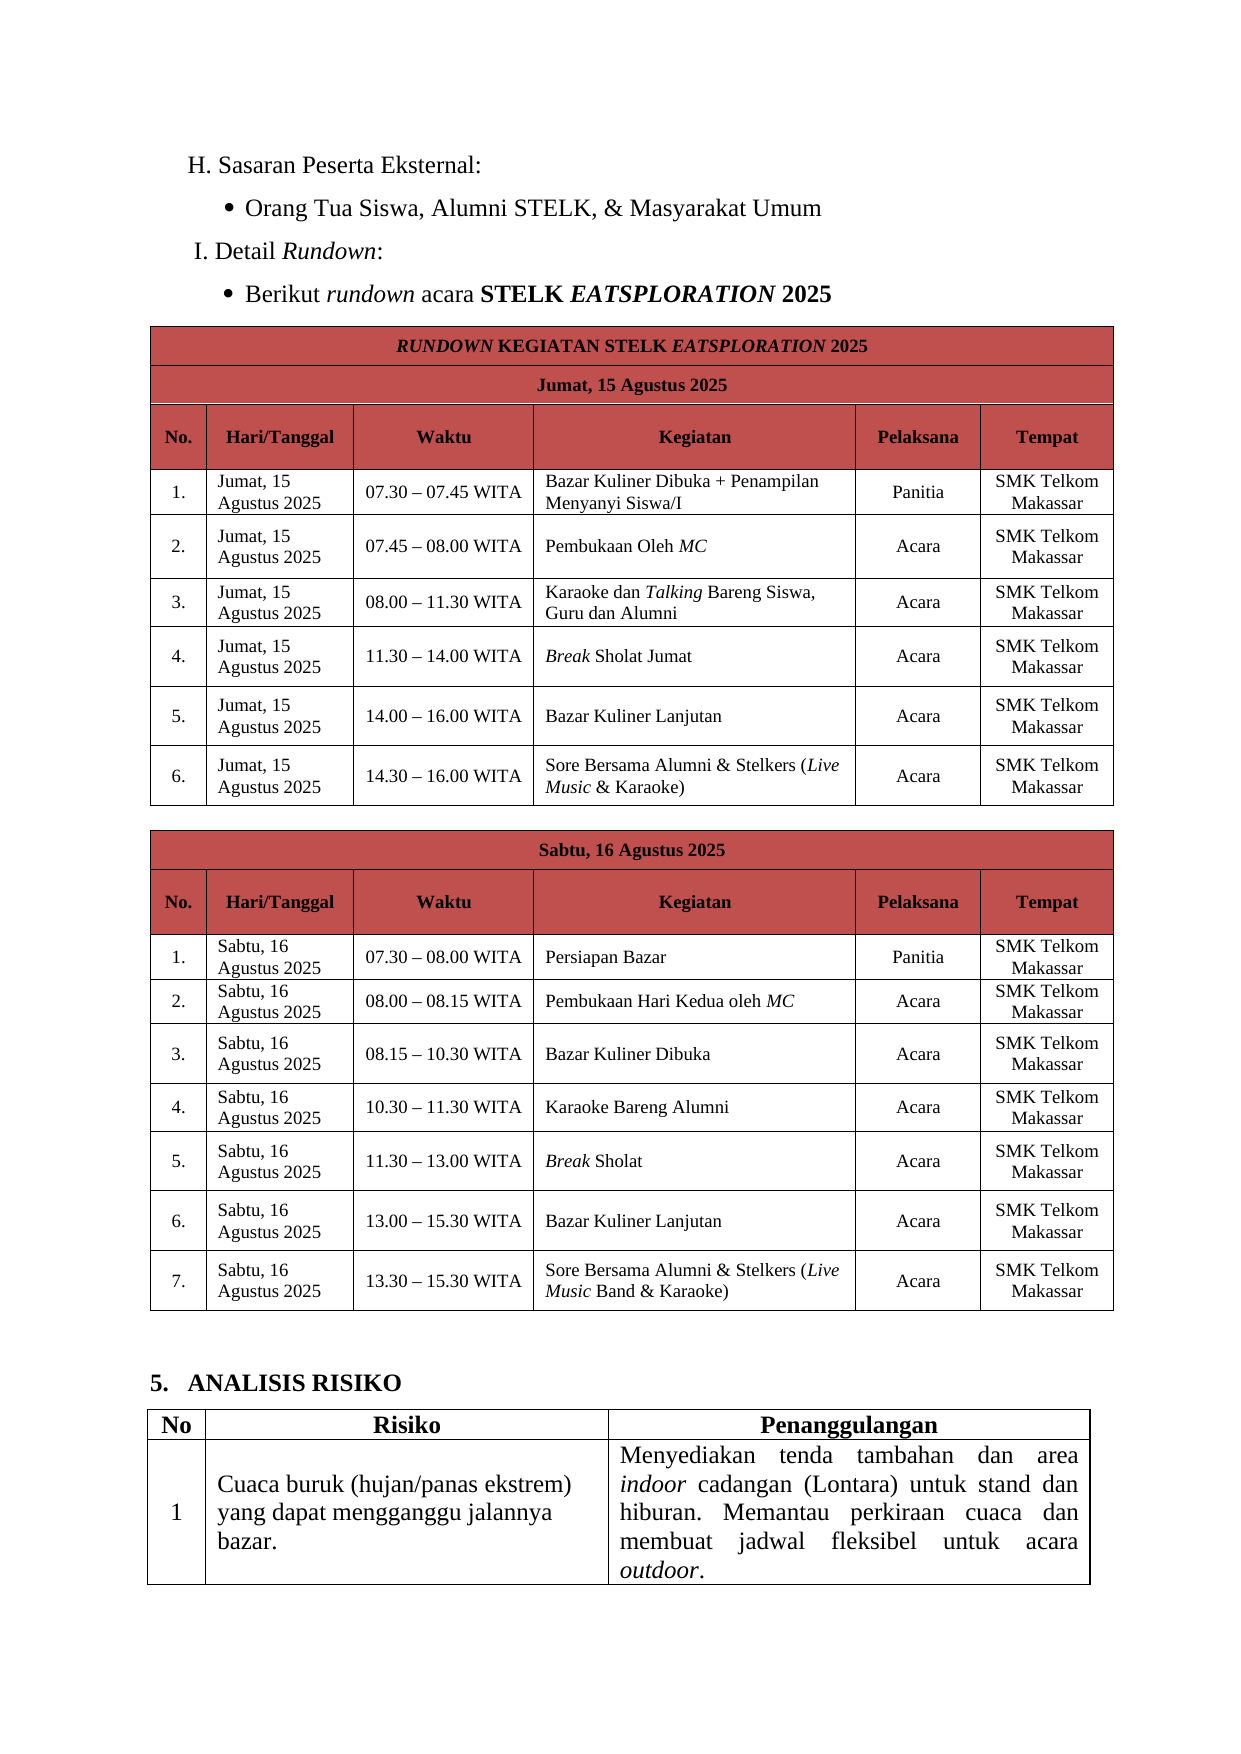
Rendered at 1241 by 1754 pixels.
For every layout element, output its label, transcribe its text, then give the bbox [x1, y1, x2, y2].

table_cell Acara [856, 579, 980, 626]
table_cell Jumat, 15 Agustus 2025 [207, 687, 353, 745]
table_cell 6. [151, 746, 206, 805]
table_cell Cuaca buruk (hujan/panas ekstrem) yang dapat mengganggu jalannya bazar. [206, 1440, 608, 1584]
table_cell 1. [151, 470, 206, 513]
table_cell 08.15 – 10.30 WITA [354, 1024, 533, 1083]
table_cell 13.00 – 15.30 WITA [354, 1191, 533, 1250]
table_cell Panitia [856, 935, 980, 978]
table_cell Sabtu, 16 Agustus 2025 [207, 1191, 353, 1250]
table_cell Sabtu, 16 Agustus 2025 [207, 1084, 353, 1131]
table_cell Sore Bersama Alumni & Stelkers (Live Music Band & Karaoke) [534, 1251, 855, 1310]
table_cell SMK Telkom Makassar [981, 980, 1113, 1023]
table_cell 6. [151, 1191, 206, 1250]
table_cell Hari/Tanggal [207, 870, 353, 934]
table_cell 11.30 – 13.00 WITA [354, 1132, 533, 1190]
table_cell 4. [151, 627, 206, 686]
table_cell Sabtu, 16 Agustus 2025 [207, 935, 353, 978]
table_cell SMK Telkom Makassar [981, 1191, 1113, 1250]
table_cell Acara [856, 687, 980, 745]
table_cell Karaoke dan Talking Bareng Siswa, Guru dan Alumni [534, 579, 855, 626]
table_cell Bazar Kuliner Dibuka + Penampilan Menyanyi Siswa/I [534, 470, 855, 513]
table_cell Karaoke Bareng Alumni [534, 1084, 855, 1131]
table_cell 1 [148, 1440, 205, 1584]
table_cell 14.30 – 16.00 WITA [354, 746, 533, 805]
table_cell SMK Telkom Makassar [981, 1132, 1113, 1190]
table_cell Menyediakan tenda tambahan dan area indoor cadangan (Lontara) untuk stand dan hiburan. Memantau perkiraan cuaca dan membuat jadwal fleksibel untuk acara outdoor. [609, 1440, 1089, 1584]
list Berikut rundown acara STELK EATSPLORATION 2025 [224, 279, 1090, 308]
table_cell Acara [856, 1132, 980, 1190]
table_cell Pelaksana [856, 870, 980, 934]
table_cell 10.30 – 11.30 WITA [354, 1084, 533, 1131]
table_cell Acara [856, 1191, 980, 1250]
table_cell Bazar Kuliner Dibuka [534, 1024, 855, 1083]
table_cell 3. [151, 1024, 206, 1083]
table_cell Jumat, 15 Agustus 2025 [207, 470, 353, 513]
table_cell 2. [151, 980, 206, 1023]
table_cell Acara [856, 1251, 980, 1310]
table_cell SMK Telkom Makassar [981, 687, 1113, 745]
table_cell Jumat, 15 Agustus 2025 [151, 366, 1113, 403]
table_cell 7. [151, 1251, 206, 1310]
table_cell SMK Telkom Makassar [981, 1251, 1113, 1310]
table_cell 07.30 – 07.45 WITA [354, 470, 533, 513]
table_cell 3. [151, 579, 206, 626]
table_cell Pembukaan Oleh MC [534, 515, 855, 578]
table_cell Acara [856, 746, 980, 805]
list ANALISIS RISIKO [150, 1368, 1090, 1397]
table_cell Kegiatan [534, 870, 855, 934]
table_cell SMK Telkom Makassar [981, 627, 1113, 686]
table_cell 07.30 – 08.00 WITA [354, 935, 533, 978]
table_header RUNDOWN KEGIATAN STELK EATSPLORATION 2025 [151, 327, 1113, 365]
table_cell Panitia [856, 470, 980, 513]
table_cell Sabtu, 16 Agustus 2025 [207, 980, 353, 1023]
table_cell 14.00 – 16.00 WITA [354, 687, 533, 745]
table_header No [148, 1410, 205, 1439]
table_cell Acara [856, 1024, 980, 1083]
table_cell Tempat [981, 405, 1113, 469]
table_cell SMK Telkom Makassar [981, 1024, 1113, 1083]
table_cell SMK Telkom Makassar [981, 470, 1113, 513]
table_cell Kegiatan [534, 405, 855, 469]
table_cell SMK Telkom Makassar [981, 746, 1113, 805]
table_cell Persiapan Bazar [534, 935, 855, 978]
table_cell Bazar Kuliner Lanjutan [534, 687, 855, 745]
table_cell Waktu [354, 870, 533, 934]
table_cell Waktu [354, 405, 533, 469]
table_cell No. [151, 870, 206, 934]
table_cell Hari/Tanggal [207, 405, 353, 469]
table_cell Jumat, 15 Agustus 2025 [207, 627, 353, 686]
table_cell 11.30 – 14.00 WITA [354, 627, 533, 686]
table_cell SMK Telkom Makassar [981, 935, 1113, 978]
table_cell Sabtu, 16 Agustus 2025 [207, 1251, 353, 1310]
table_cell SMK Telkom Makassar [981, 1084, 1113, 1131]
table_cell Bazar Kuliner Lanjutan [534, 1191, 855, 1250]
table_cell Acara [856, 980, 980, 1023]
table_cell Break Sholat [534, 1132, 855, 1190]
text H. Sasaran Peserta Eksternal: [187, 150, 1090, 179]
table_header Penanggulangan [609, 1410, 1089, 1439]
table_cell Acara [856, 515, 980, 578]
table_cell Break Sholat Jumat [534, 627, 855, 686]
table_cell Jumat, 15 Agustus 2025 [207, 746, 353, 805]
table_cell Sabtu, 16 Agustus 2025 [207, 1132, 353, 1190]
table_cell Pelaksana [856, 405, 980, 469]
table_cell 1. [151, 935, 206, 978]
table_cell Sabtu, 16 Agustus 2025 [207, 1024, 353, 1083]
table_cell Jumat, 15 Agustus 2025 [207, 579, 353, 626]
table_cell Sore Bersama Alumni & Stelkers (Live Music & Karaoke) [534, 746, 855, 805]
table_cell SMK Telkom Makassar [981, 579, 1113, 626]
table_cell 08.00 – 08.15 WITA [354, 980, 533, 1023]
table_cell 08.00 – 11.30 WITA [354, 579, 533, 626]
table_cell 13.30 – 15.30 WITA [354, 1251, 533, 1310]
table_cell 07.45 – 08.00 WITA [354, 515, 533, 578]
table_cell 5. [151, 687, 206, 745]
table_cell Jumat, 15 Agustus 2025 [207, 515, 353, 578]
list Orang Tua Siswa, Alumni STELK, & Masyarakat Umum [225, 193, 1090, 222]
table_cell No. [151, 405, 206, 469]
table_cell Tempat [981, 870, 1113, 934]
table_cell 5. [151, 1132, 206, 1190]
text I. Detail Rundown: [187, 236, 1090, 265]
table_cell Pembukaan Hari Kedua oleh MC [534, 980, 855, 1023]
table_header Sabtu, 16 Agustus 2025 [151, 831, 1113, 869]
table_cell 2. [151, 515, 206, 578]
table_cell 4. [151, 1084, 206, 1131]
table_cell Acara [856, 1084, 980, 1131]
table_header Risiko [206, 1410, 608, 1439]
table_cell SMK Telkom Makassar [981, 515, 1113, 578]
table_cell Acara [856, 627, 980, 686]
